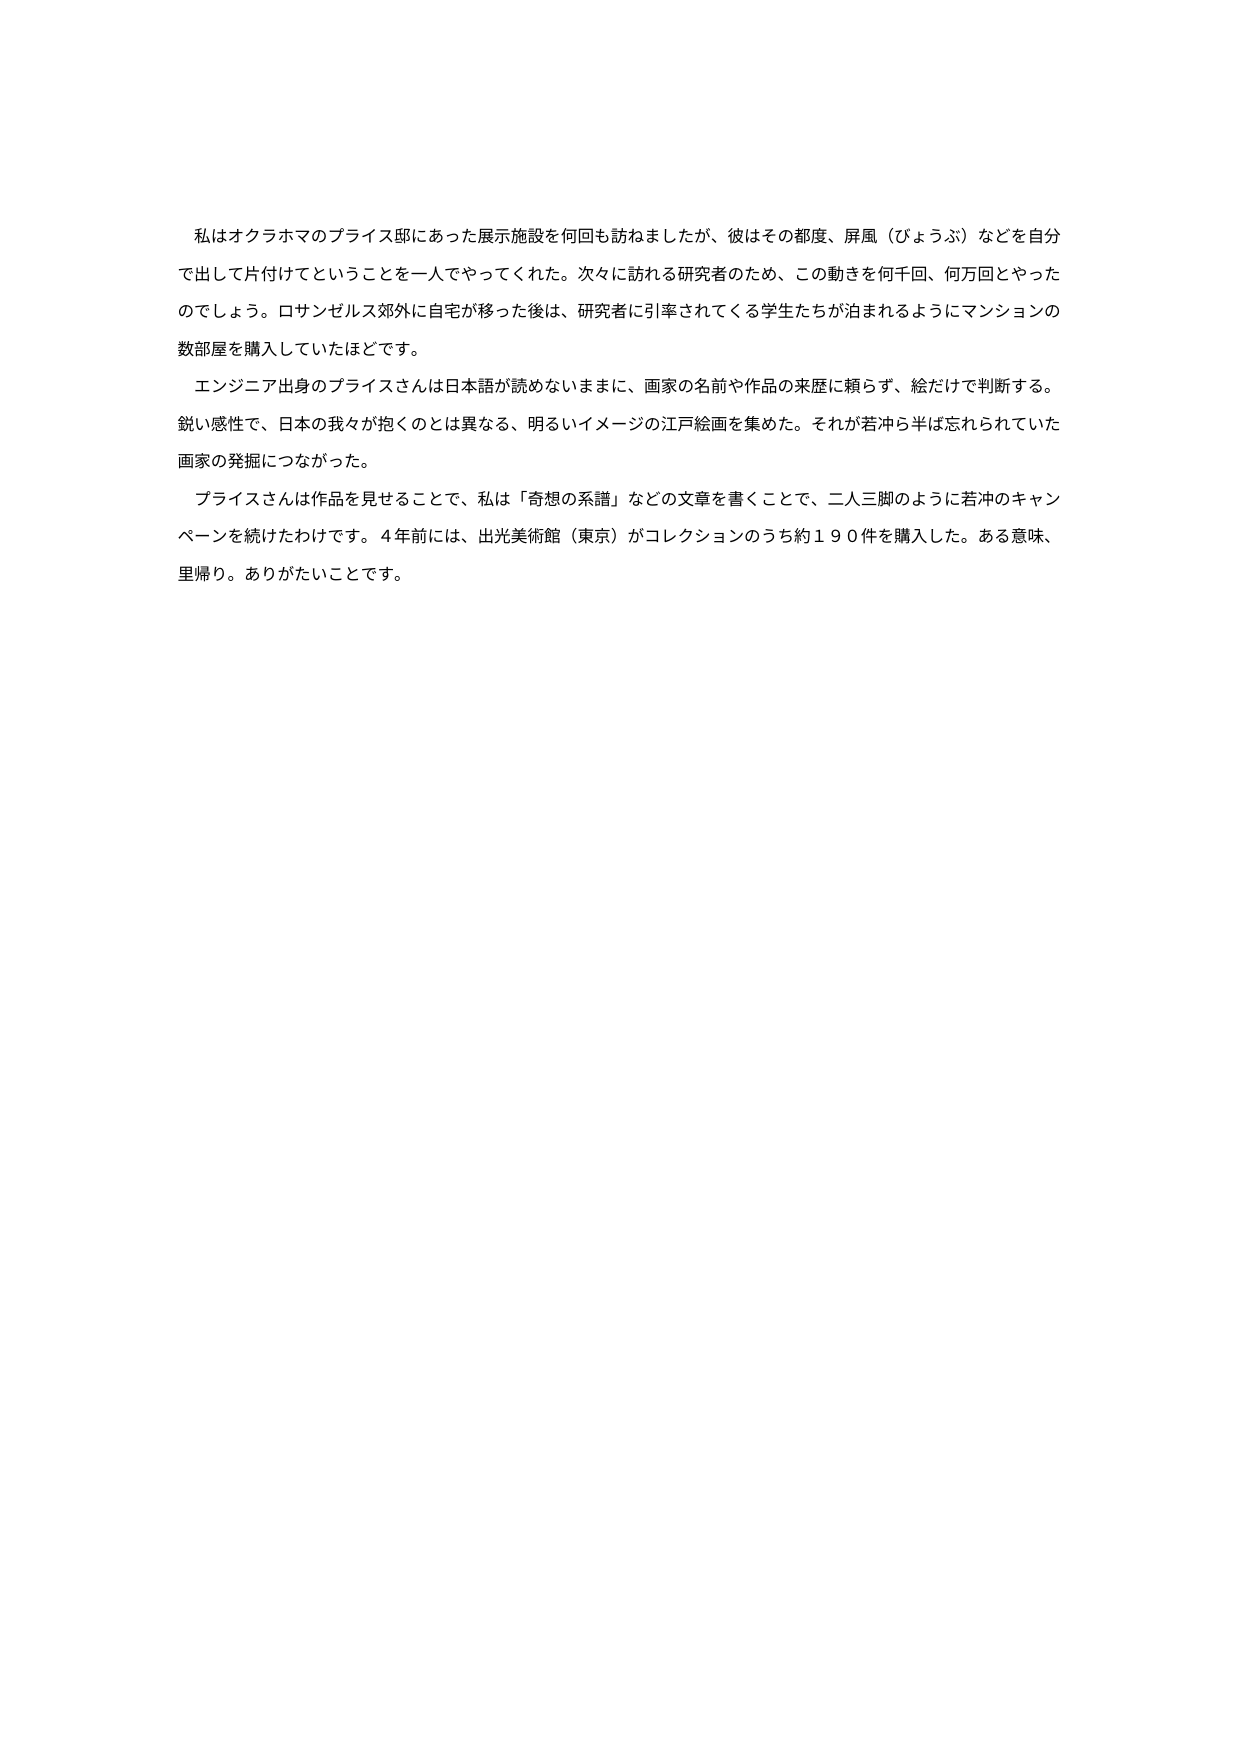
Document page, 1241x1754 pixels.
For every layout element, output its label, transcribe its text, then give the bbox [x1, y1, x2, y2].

text 私はオクラホマのプライス邸にあった展示施設を何回も訪ねましたが、彼はその都度、屏風（びょうぶ）などを自分で出して片付けてということを一人でやってくれた。次々に訪れる研究者のため、この動きを何千回、何万回とやったのでしょう。ロサンゼルス郊外に自宅が移った後は、研究者に引率されてくる学生たちが泊まれるようにマンションの数部屋を購入していたほどです。 [177, 217, 1063, 367]
text エンジニア出身のプライスさんは日本語が読めないままに、画家の名前や作品の来歴に頼らず、絵だけで判断する。鋭い感性で、日本の我々が抱くのとは異なる、明るいイメージの江戸絵画を集めた。それが若冲ら半ば忘れられていた画家の発掘につながった。 [177, 367, 1063, 479]
text プライスさんは作品を見せることで、私は「奇想の系譜」などの文章を書くことで、二人三脚のように若冲のキャンペーンを続けたわけです。４年前には、出光美術館（東京）がコレクションのうち約１９０件を購入した。ある意味、里帰り。ありがたいことです。 [177, 479, 1063, 592]
